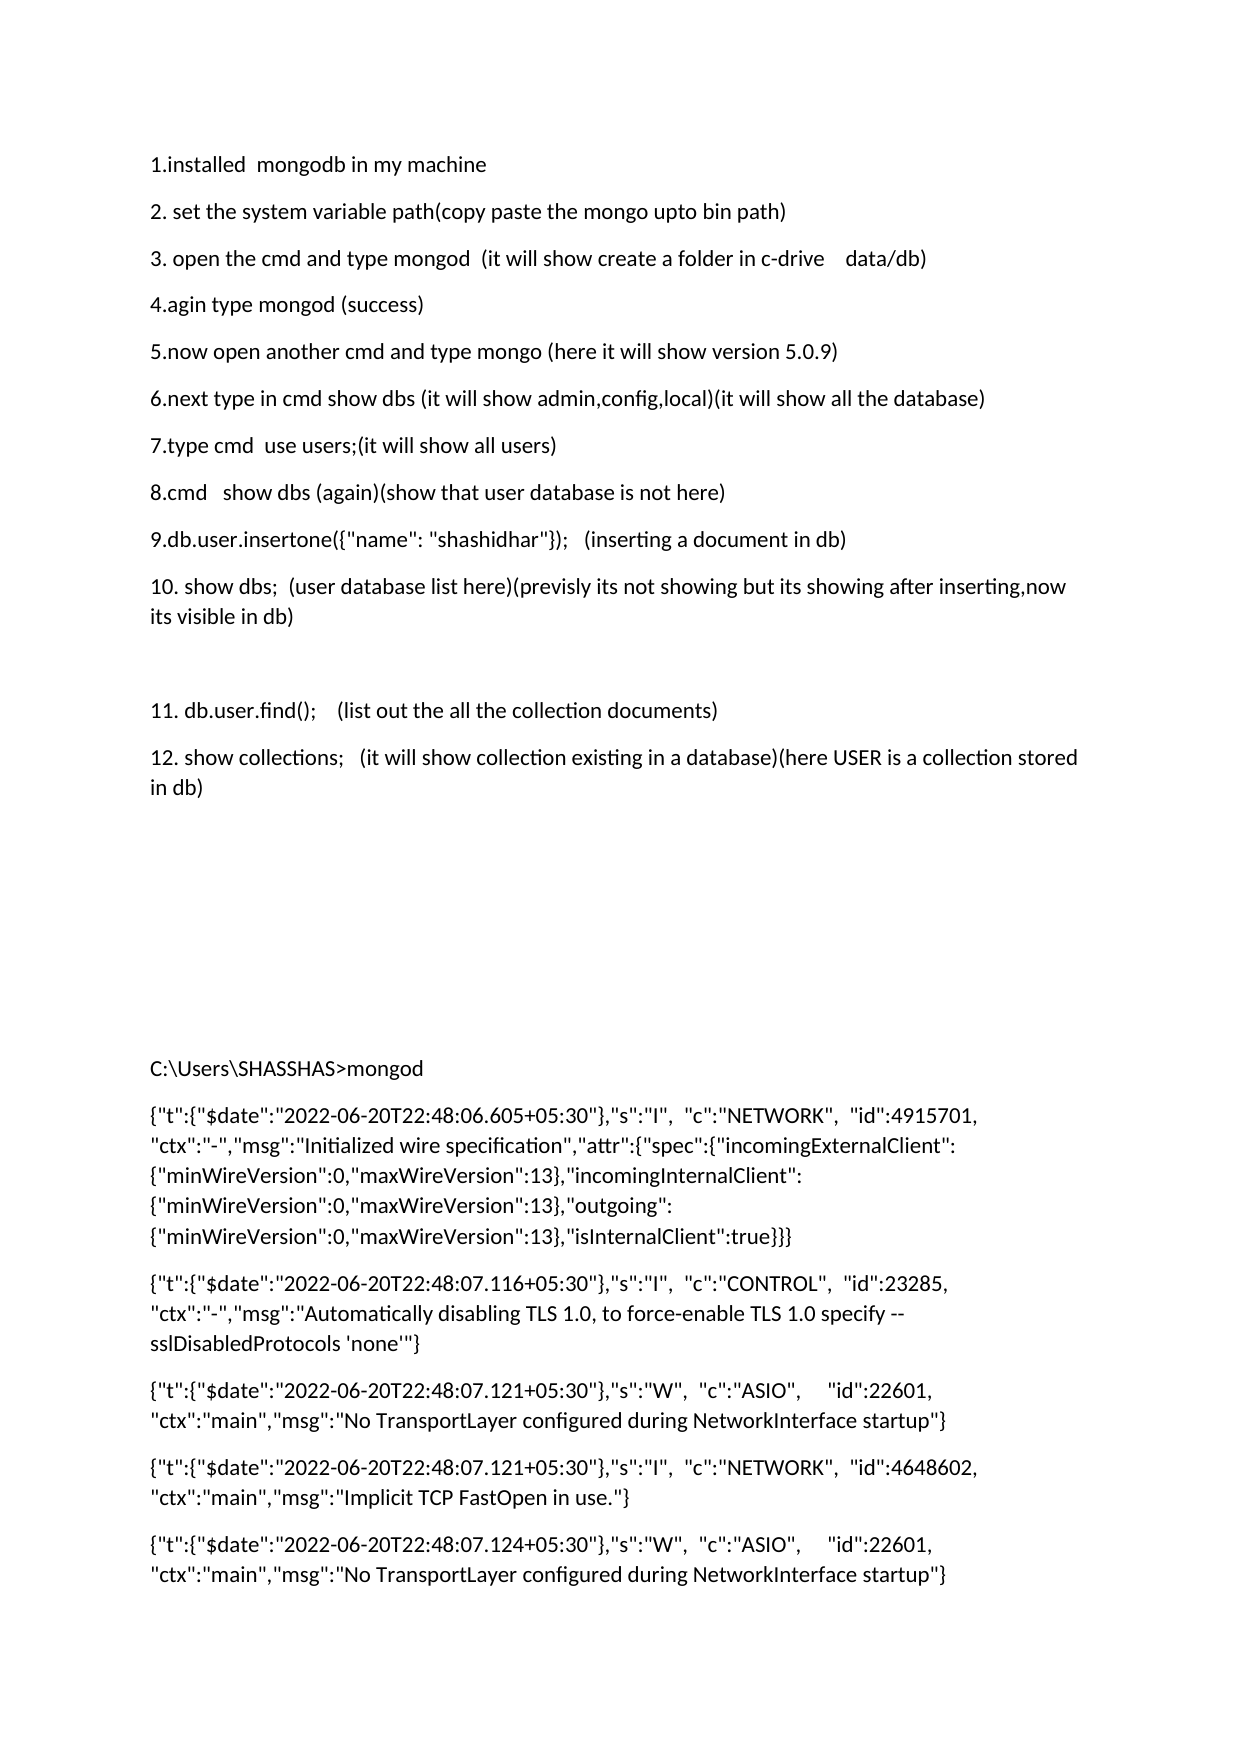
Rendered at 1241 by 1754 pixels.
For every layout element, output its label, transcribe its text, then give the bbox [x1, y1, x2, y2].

text 3. open the cmd and type mongod (it will show create a folder in c-drive data/db) [150, 244, 1090, 272]
text {"t":{"$date":"2022-06-20T22:48:07.121+05:30"},"s":"W", "c":"ASIO", "id":22601, "ctx":"main","msg":"No TransportLayer configured during NetworkInterface startup"} [150, 1376, 1090, 1434]
text 8.cmd show dbs (again)(show that user database is not here) [150, 478, 1090, 506]
text 11. db.user.find(); (list out the all the collection documents) [150, 696, 1090, 724]
text {"t":{"$date":"2022-06-20T22:48:06.605+05:30"},"s":"I", "c":"NETWORK", "id":4915701, "ctx":"-","msg":"Initialized wire specification","attr":{"spec":{"incomingExternalClient":{"minWireVersion":0,"maxWireVersion":13},"incomingInternalClient":{"minWireVersion":0,"maxWireVersion":13},"outgoing":{"minWireVersion":0,"maxWireVersion":13},"isInternalClient":true}}} [150, 1101, 1090, 1250]
text 1.installed mongodb in my machine [150, 150, 1090, 178]
text 10. show dbs; (user database list here)(previsly its not showing but its showing after inserting,now its visible in db) [150, 572, 1090, 630]
text {"t":{"$date":"2022-06-20T22:48:07.121+05:30"},"s":"I", "c":"NETWORK", "id":4648602, "ctx":"main","msg":"Implicit TCP FastOpen in use."} [150, 1453, 1090, 1511]
text 12. show collections; (it will show collection existing in a database)(here USER is a collection stored in db) [150, 743, 1090, 801]
text 6.next type in cmd show dbs (it will show admin,config,local)(it will show all the database) [150, 384, 1090, 412]
text 7.type cmd use users;(it will show all users) [150, 431, 1090, 459]
text {"t":{"$date":"2022-06-20T22:48:07.124+05:30"},"s":"W", "c":"ASIO", "id":22601, "ctx":"main","msg":"No TransportLayer configured during NetworkInterface startup"} [150, 1530, 1090, 1588]
text 5.now open another cmd and type mongo (here it will show version 5.0.9) [150, 337, 1090, 366]
text {"t":{"$date":"2022-06-20T22:48:07.116+05:30"},"s":"I", "c":"CONTROL", "id":23285, "ctx":"-","msg":"Automatically disabling TLS 1.0, to force-enable TLS 1.0 specify --sslDisabledProtocols 'none'"} [150, 1269, 1090, 1357]
text 2. set the system variable path(copy paste the mongo upto bin path) [150, 197, 1090, 225]
text 9.db.user.insertone({"name": "shashidhar"}); (inserting a document in db) [150, 525, 1090, 553]
text C:\Users\SHASSHAS>mongod [150, 1054, 1090, 1082]
text 4.agin type mongod (success) [150, 291, 1090, 319]
